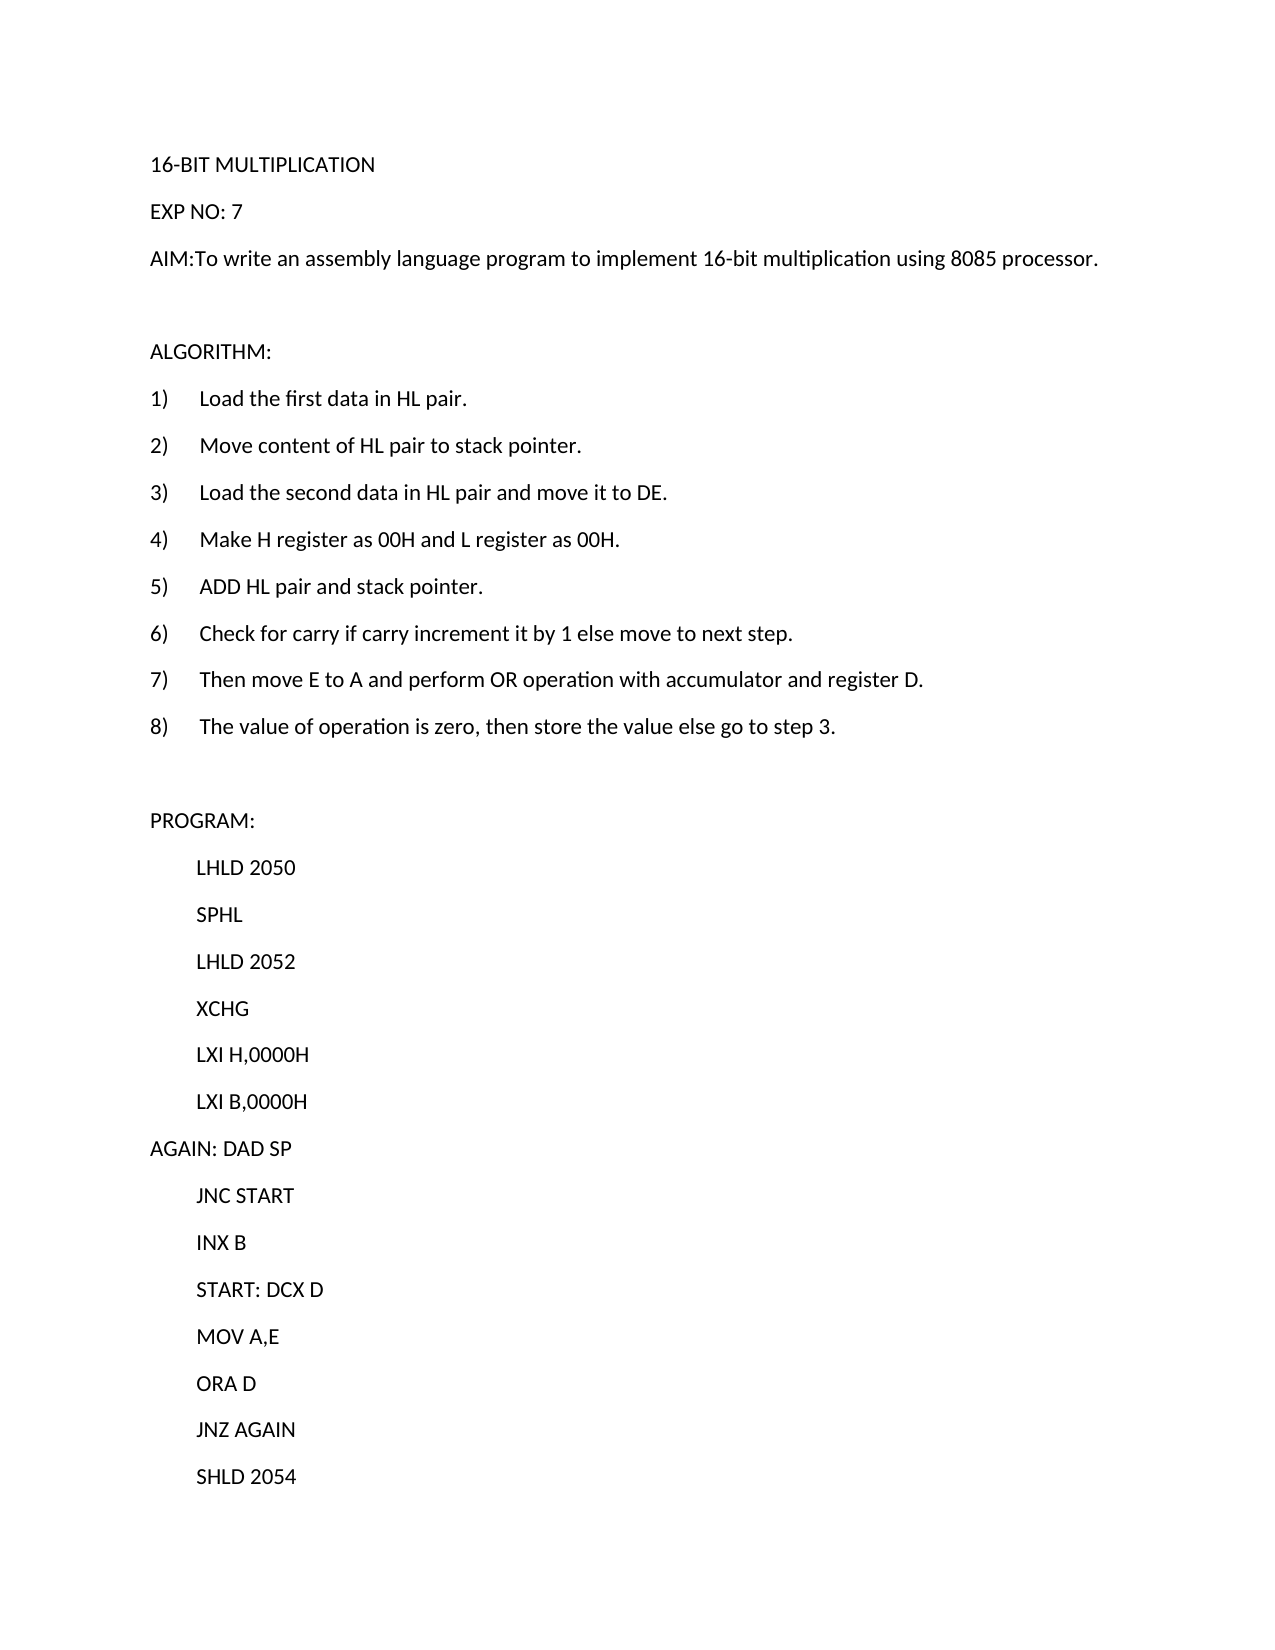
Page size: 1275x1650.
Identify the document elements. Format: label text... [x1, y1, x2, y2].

text INX B [150, 1228, 1125, 1256]
text SPHL [150, 900, 1125, 928]
text 6) Check for carry if carry increment it by 1 else move to next step. [150, 619, 1125, 647]
text ALGORITHM: [150, 337, 1125, 366]
text 2) Move content of HL pair to stack pointer. [150, 431, 1125, 459]
text 4) Make H register as 00H and L register as 00H. [150, 525, 1125, 553]
text LXI H,0000H [150, 1041, 1125, 1069]
text 16-BIT MULTIPLICATION [150, 150, 1125, 178]
text EXP NO: 7 [150, 197, 1125, 225]
text 1) Load the first data in HL pair. [150, 384, 1125, 412]
text ORA D [150, 1369, 1125, 1397]
text JNZ AGAIN [150, 1416, 1125, 1444]
text 7) Then move E to A and perform OR operation with accumulator and register D. [150, 666, 1125, 694]
text 5) ADD HL pair and stack pointer. [150, 572, 1125, 600]
text AGAIN: DAD SP [150, 1134, 1125, 1162]
text LHLD 2052 [150, 947, 1125, 975]
text JNC START [150, 1181, 1125, 1209]
text PROGRAM: [150, 806, 1125, 834]
text 8) The value of operation is zero, then store the value else go to step 3. [150, 712, 1125, 741]
text LXI B,0000H [150, 1087, 1125, 1116]
text 3) Load the second data in HL pair and move it to DE. [150, 478, 1125, 506]
text LHLD 2050 [150, 853, 1125, 881]
text XCHG [150, 994, 1125, 1022]
text AIM:To write an assembly language program to implement 16-bit multiplication using 8085 processor. [150, 244, 1125, 272]
text SHLD 2054 [150, 1462, 1125, 1491]
text START: DCX D [150, 1275, 1125, 1303]
text MOV A,E [150, 1322, 1125, 1350]
